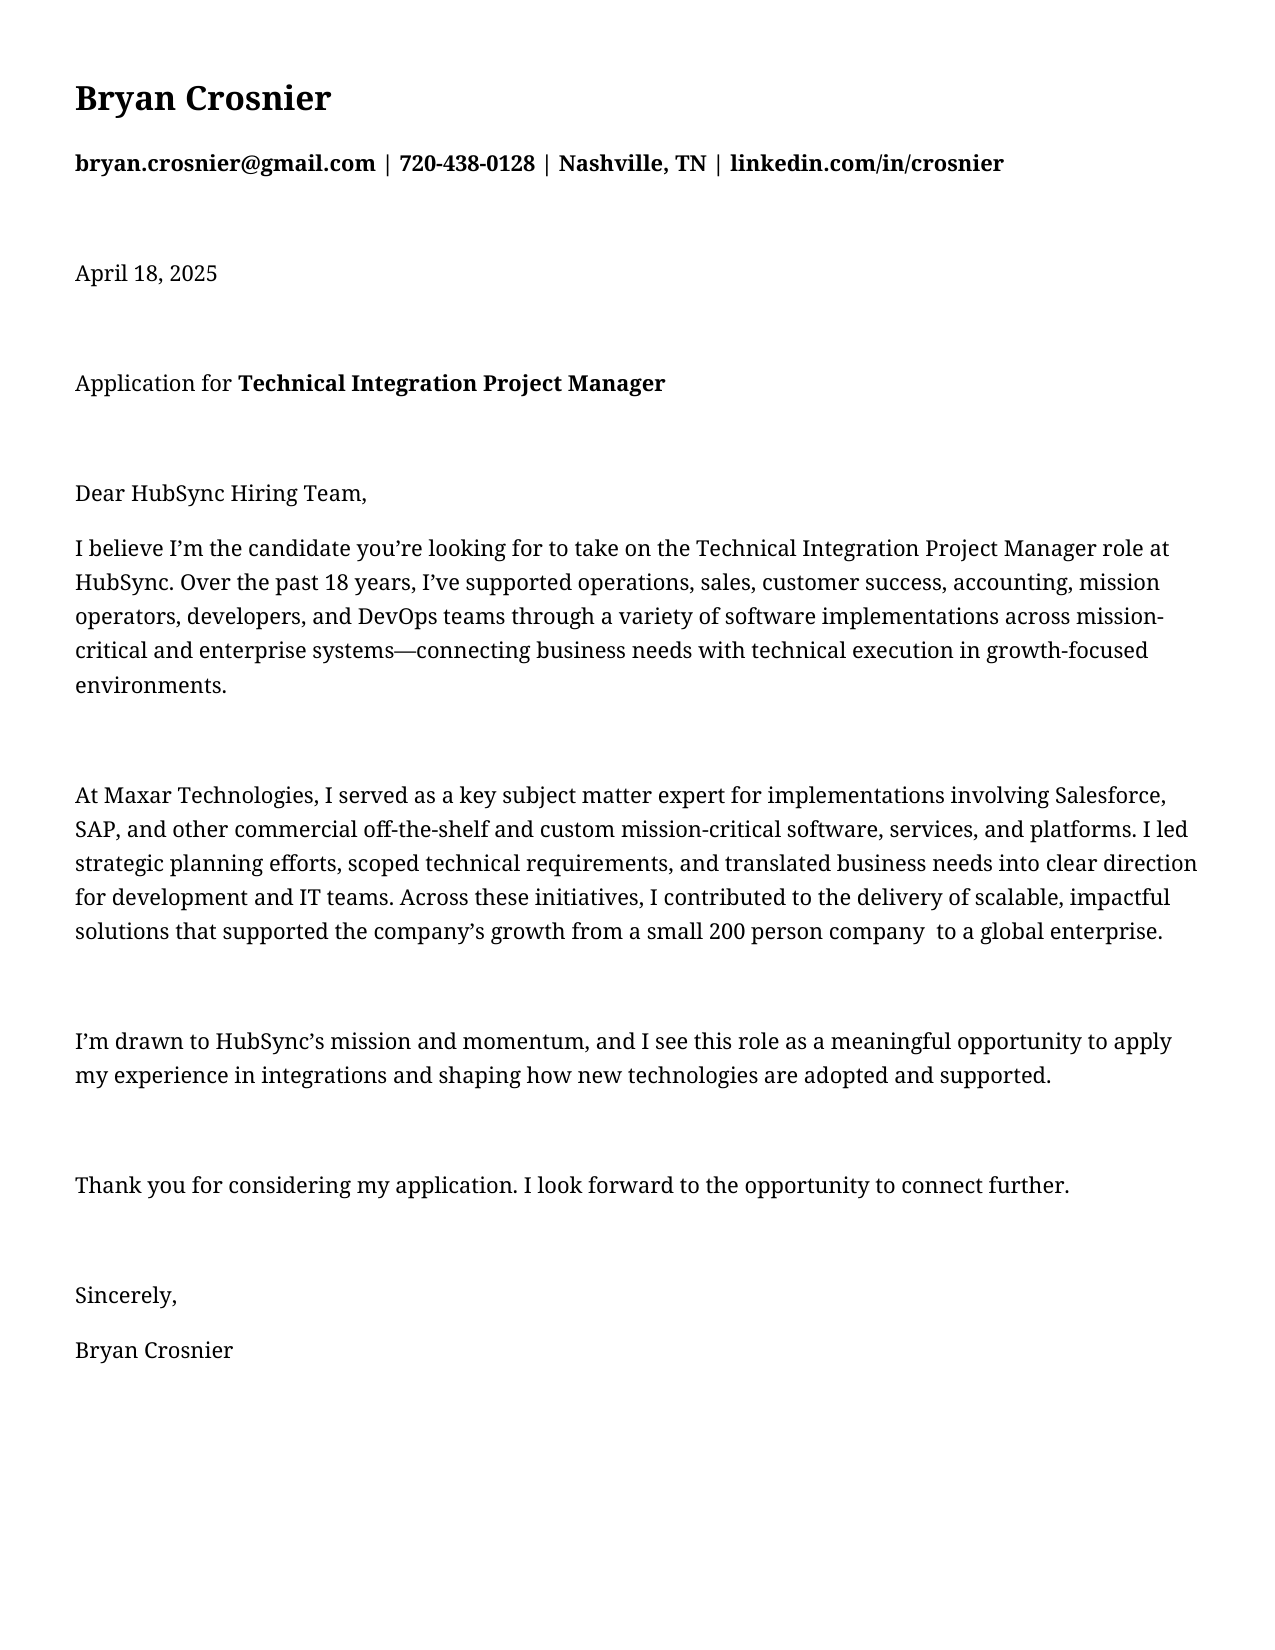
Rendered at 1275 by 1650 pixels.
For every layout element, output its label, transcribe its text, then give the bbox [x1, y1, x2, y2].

text I believe I’m the candidate you’re looking for to take on the Technical Integration Project Manager role at HubSync. Over the past 18 years, I’ve supported operations, sales, customer success, accounting, mission operators, developers, and DevOps teams through a variety of software implementations across mission-critical and enterprise systems—connecting business needs with technical execution in growth-focused environments. [75, 533, 1200, 699]
text I’m drawn to HubSync’s mission and momentum, and I see this role as a meaningful opportunity to apply my experience in integrations and shaping how new technologies are adopted and supported. [75, 1026, 1200, 1090]
text Dear HubSync Hiring Team, [75, 478, 1200, 508]
text Bryan Crosnier [75, 75, 1200, 120]
text Application for Technical Integration Project Manager [75, 368, 1200, 398]
text bryan.crosnier@gmail.com | 720-438-0128 | Nashville, TN | linkedin.com/in/crosnier [75, 148, 1200, 178]
text Sincerely, [75, 1281, 1200, 1310]
text Thank you for considering my application. I look forward to the opportunity to connect further. [75, 1171, 1200, 1200]
text At Maxar Technologies, I served as a key subject matter expert for implementations involving Salesforce, SAP, and other commercial off-the-shelf and custom mission-critical software, services, and platforms. I led strategic planning efforts, scoped technical requirements, and translated business needs into clear direction for development and IT teams. Across these initiatives, I contributed to the delivery of scalable, impactful solutions that supported the company’s growth from a small 200 person company to a global enterprise. [75, 780, 1200, 946]
text Bryan Crosnier [75, 1336, 1200, 1365]
text April 18, 2025 [75, 258, 1200, 288]
